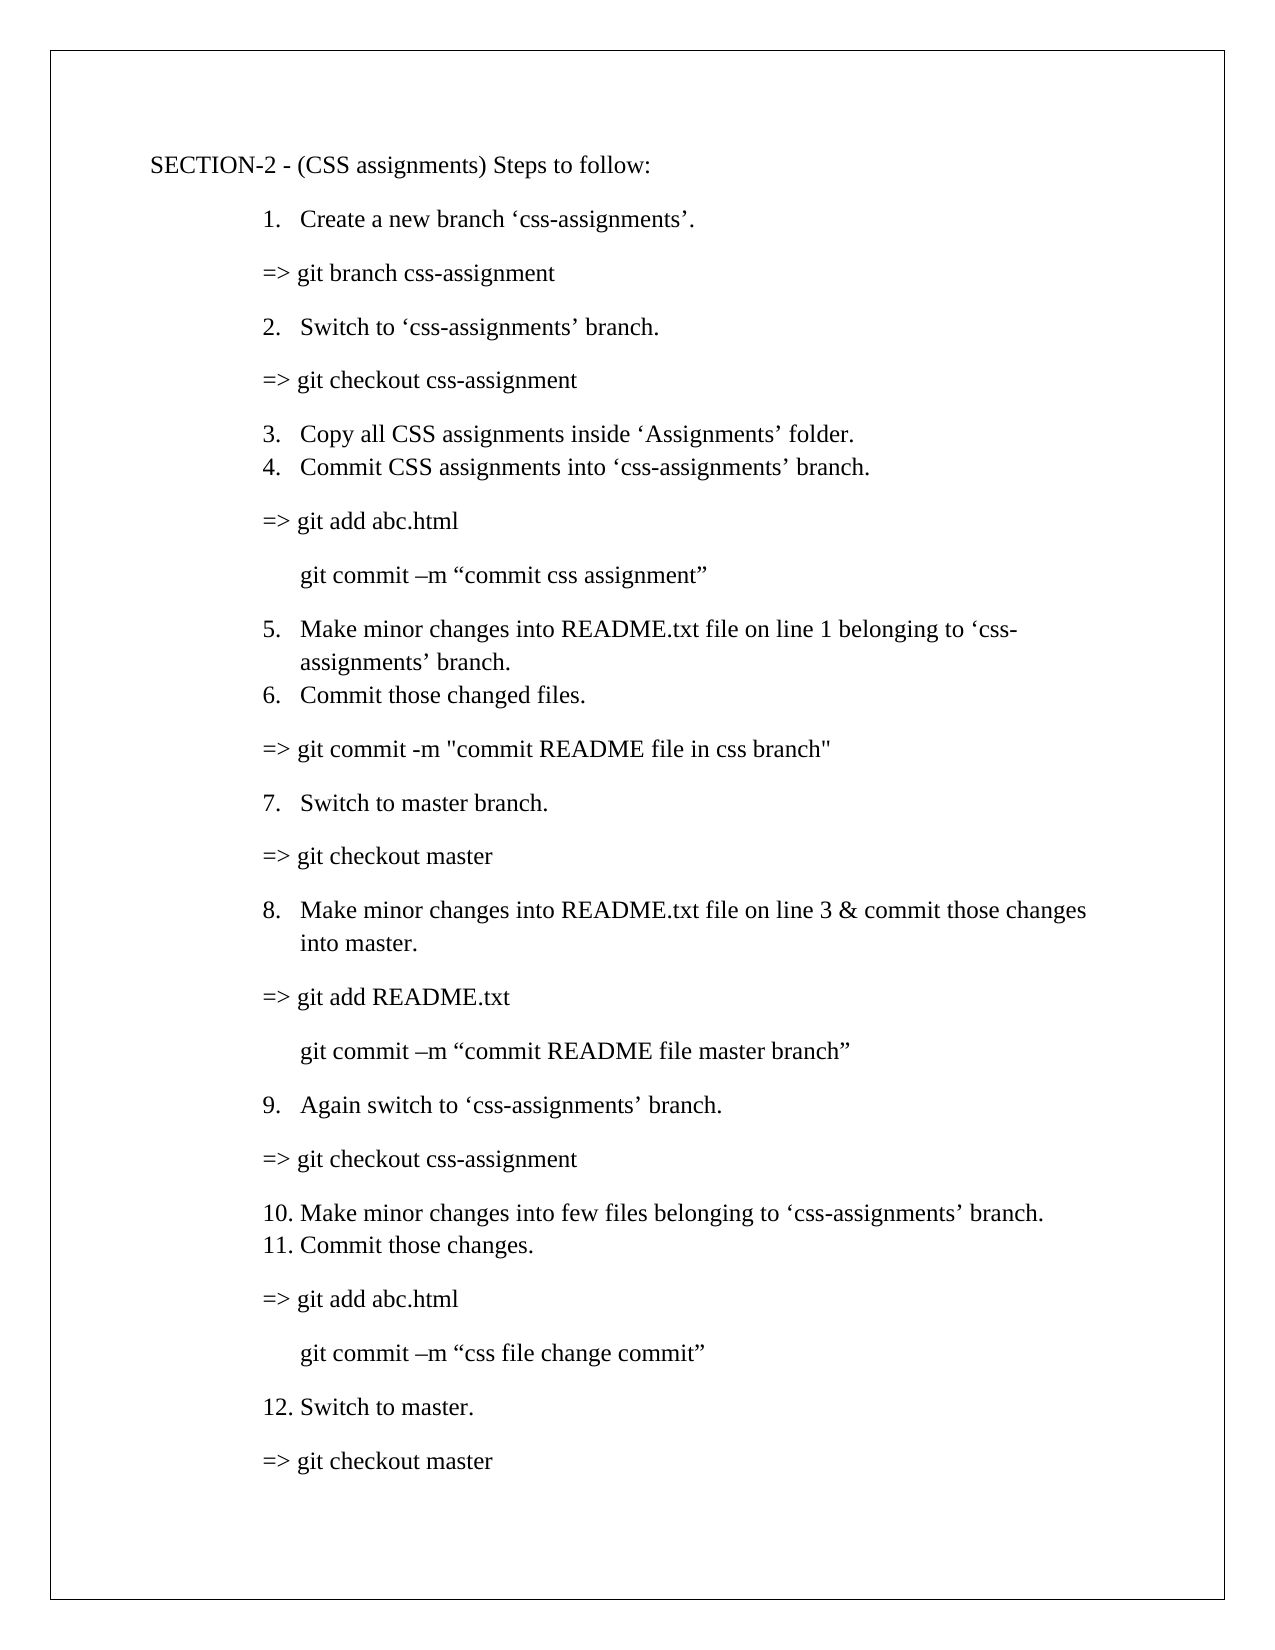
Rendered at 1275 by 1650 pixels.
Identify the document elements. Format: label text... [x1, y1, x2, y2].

list Commit those changed files. [262, 680, 1125, 709]
text => git add README.txt [262, 982, 1125, 1011]
text => git checkout master [262, 841, 1125, 870]
text => git commit -m "commit README file in css branch" [262, 734, 1125, 762]
text => git checkout css-assignment [262, 365, 1125, 394]
text git commit –m “commit css assignment” [262, 560, 1125, 589]
text => git checkout css-assignment [262, 1144, 1125, 1172]
list Copy all CSS assignments inside ‘Assignments’ folder. [262, 419, 1125, 448]
text => git checkout master [262, 1446, 1125, 1475]
list Commit CSS assignments into ‘css-assignments’ branch. [262, 452, 1125, 481]
text git commit –m “commit README file master branch” [262, 1036, 1125, 1065]
text => git branch css-assignment [262, 258, 1125, 286]
list Make minor changes into few files belonging to ‘css-assignments’ branch. [262, 1198, 1125, 1226]
text => git add abc.html [262, 1284, 1125, 1313]
list Make minor changes into README.txt file on line 3 & commit those changes into master. [262, 895, 1125, 957]
list Create a new branch ‘css-assignments’. [262, 204, 1125, 233]
list Switch to ‘css-assignments’ branch. [262, 312, 1125, 340]
list Switch to master branch. [262, 788, 1125, 816]
list Commit those changes. [262, 1231, 1125, 1259]
list Switch to master. [262, 1392, 1125, 1421]
text git commit –m “css file change commit” [262, 1338, 1125, 1367]
list Again switch to ‘css-assignments’ branch. [262, 1090, 1125, 1119]
text => git add abc.html [262, 506, 1125, 535]
list Make minor changes into README.txt file on line 1 belonging to ‘css-assignments’ branch. [262, 614, 1125, 676]
text SECTION-2 - (CSS assignments) Steps to follow: [150, 150, 1125, 179]
